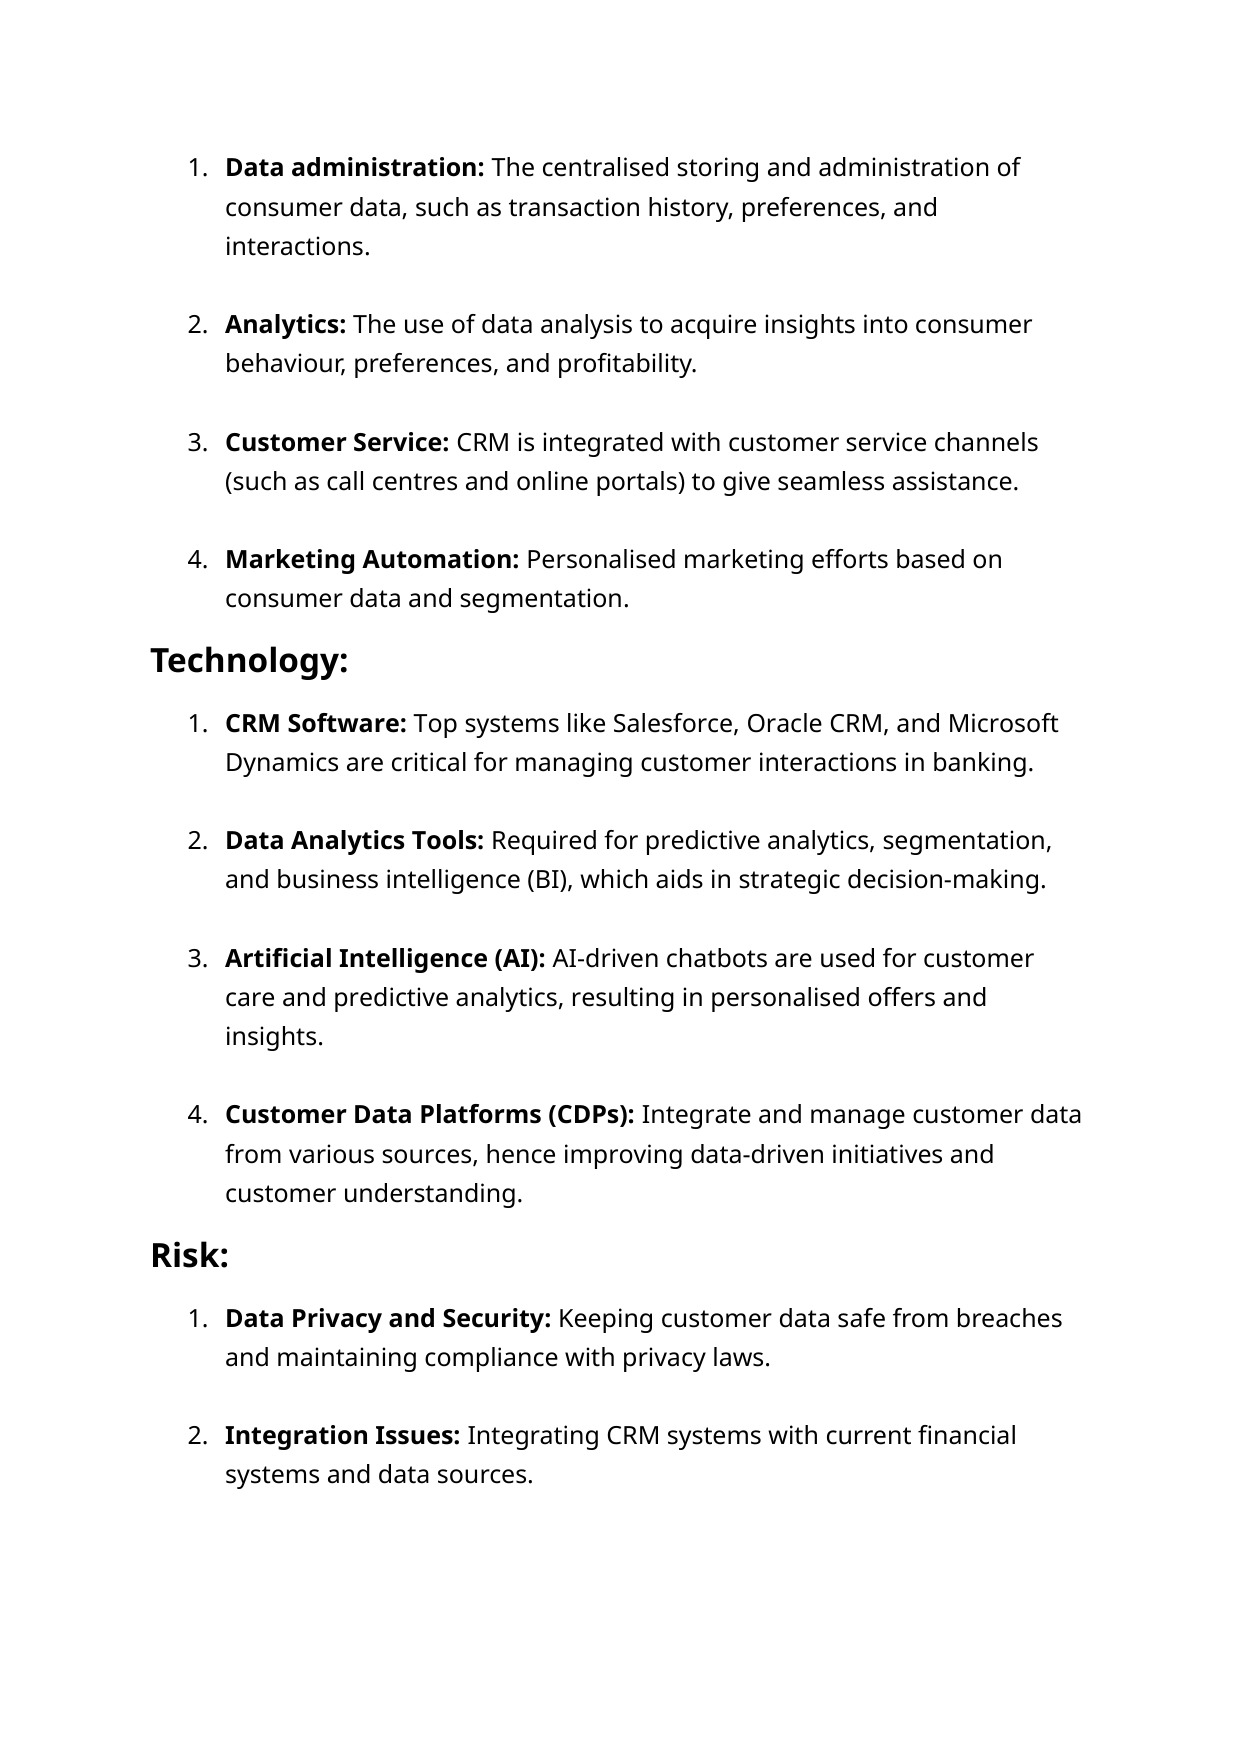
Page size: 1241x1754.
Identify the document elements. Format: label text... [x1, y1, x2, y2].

list Analytics: The use of data analysis to acquire insights into consumer behaviour, preferences, and profitability. [187, 307, 1090, 419]
text Technology: [150, 637, 1090, 682]
list Data administration: The centralised storing and administration of consumer data, such as transaction history, preferences, and interactions. [187, 150, 1090, 302]
list Customer Service: CRM is integrated with customer service channels (such as call centres and online portals) to give seamless assistance. [187, 424, 1090, 537]
list Data Privacy and Security: Keeping customer data safe from breaches and maintaining compliance with privacy laws. [187, 1300, 1090, 1413]
list Customer Data Platforms (CDPs): Integrate and manage customer data from various sources, hence improving data-driven initiatives and customer understanding. [187, 1097, 1090, 1209]
list Artificial Intelligence (AI): AI-driven chatbots are used for customer care and predictive analytics, resulting in personalised offers and insights. [187, 941, 1090, 1092]
list Marketing Automation: Personalised marketing efforts based on consumer data and segmentation. [187, 542, 1090, 615]
text Risk: [150, 1231, 1090, 1277]
list Data Analytics Tools: Required for predictive analytics, segmentation, and business intelligence (BI), which aids in strategic decision-making. [187, 823, 1090, 935]
list Integration Issues: Integrating CRM systems with current financial systems and data sources. [187, 1418, 1090, 1530]
list CRM Software: Top systems like Salesforce, Oracle CRM, and Microsoft Dynamics are critical for managing customer interactions in banking. [187, 706, 1090, 818]
